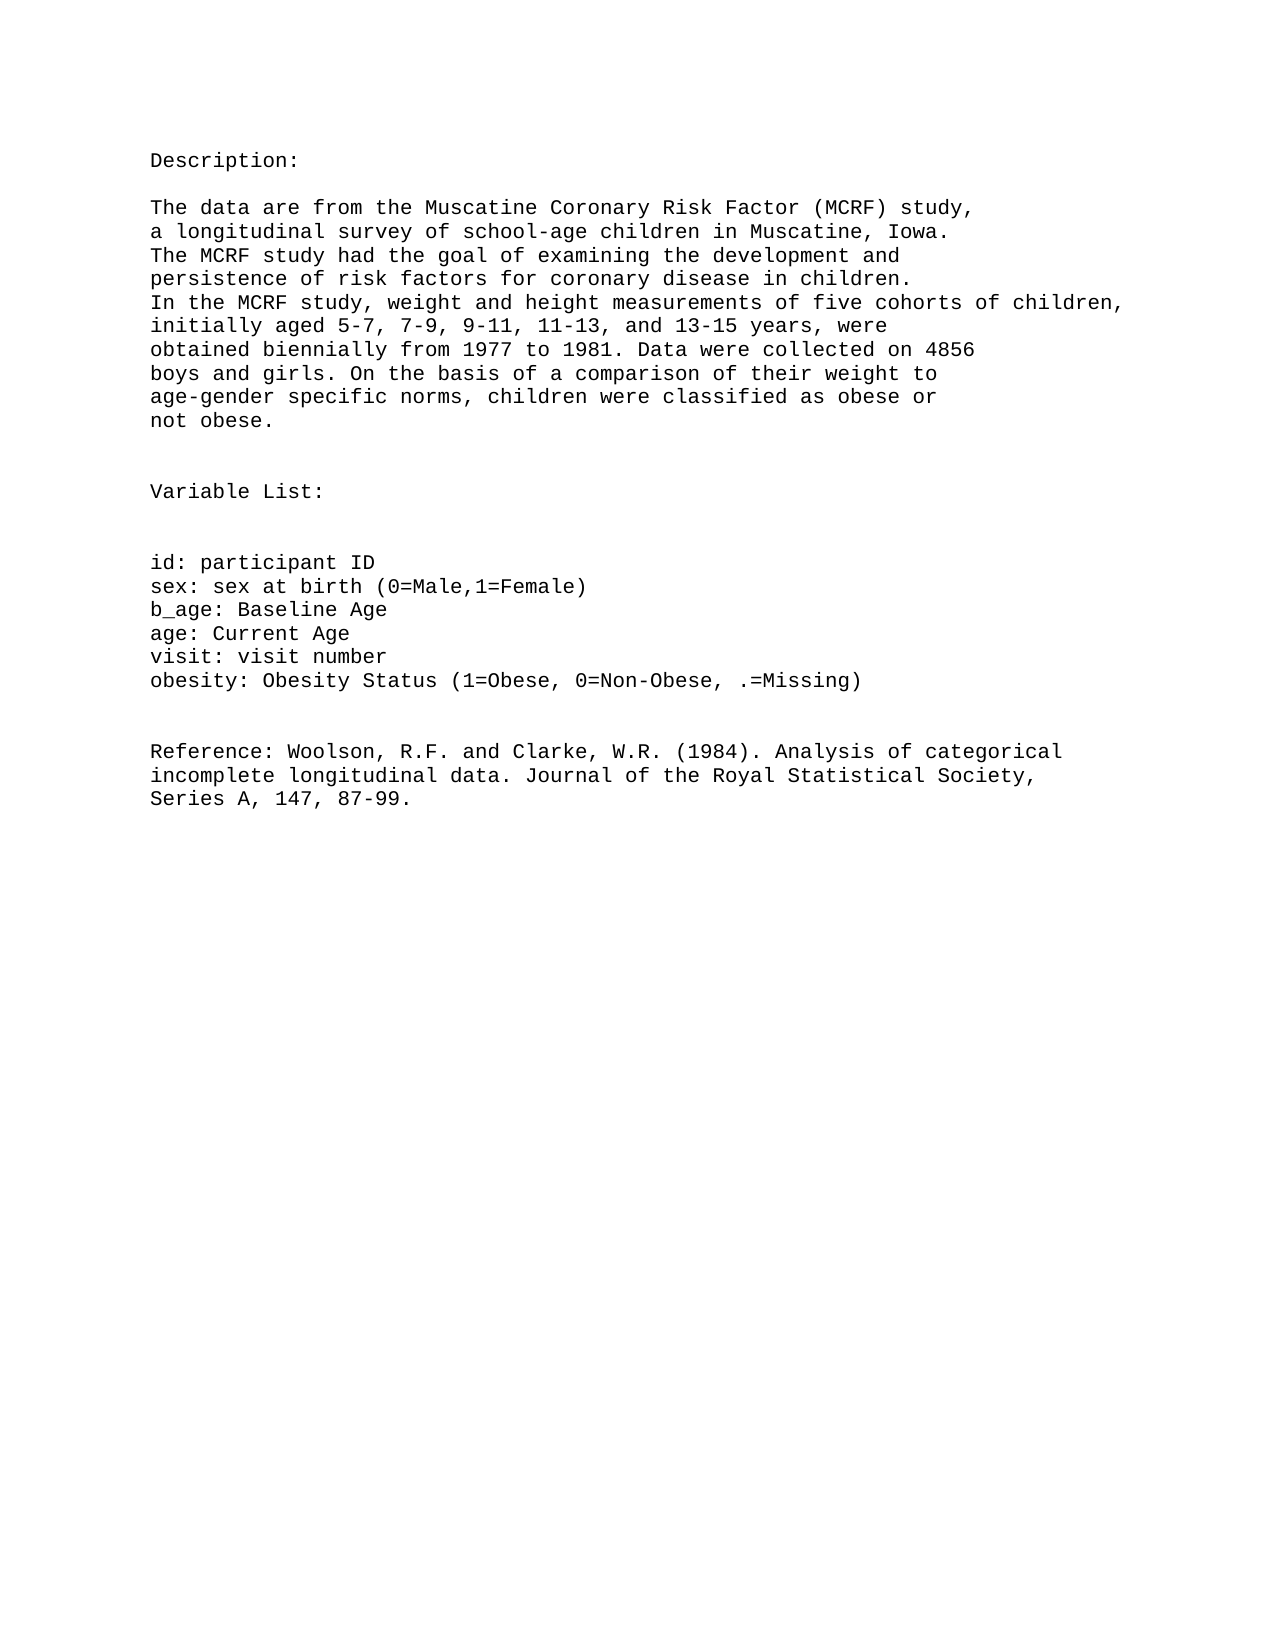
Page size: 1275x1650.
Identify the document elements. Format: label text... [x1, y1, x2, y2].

text age: Current Age [150, 623, 1125, 647]
text persistence of risk factors for coronary disease in children. [150, 268, 1125, 292]
text age-gender specific norms, children were classified as obese or [150, 386, 1125, 410]
text b_age: Baseline Age [150, 599, 1125, 623]
text obesity: Obesity Status (1=Obese, 0=Non-Obese, .=Missing) [150, 670, 1125, 694]
text Variable List: [150, 481, 1125, 505]
text obtained biennially from 1977 to 1981. Data were collected on 4856 [150, 339, 1125, 363]
text a longitudinal survey of school-age children in Muscatine, Iowa. [150, 221, 1125, 244]
text The data are from the Muscatine Coronary Risk Factor (MCRF) study, [150, 197, 1125, 221]
text In the MCRF study, weight and height measurements of five cohorts of children, initially aged 5-7, 7-9, 9-11, 11-13, and 13-15 years, were [150, 292, 1125, 339]
text boys and girls. On the basis of a comparison of their weight to [150, 363, 1125, 386]
text not obese. [150, 410, 1125, 434]
text sex: sex at birth (0=Male,1=Female) [150, 576, 1125, 599]
text id: participant ID [150, 552, 1125, 576]
text Reference: Woolson, R.F. and Clarke, W.R. (1984). Analysis of categorical [150, 741, 1125, 765]
text visit: visit number [150, 647, 1125, 670]
text Series A, 147, 87-99. [150, 788, 1125, 812]
text Description: [150, 150, 1125, 174]
text incomplete longitudinal data. Journal of the Royal Statistical Society, [150, 765, 1125, 788]
text The MCRF study had the goal of examining the development and [150, 244, 1125, 268]
